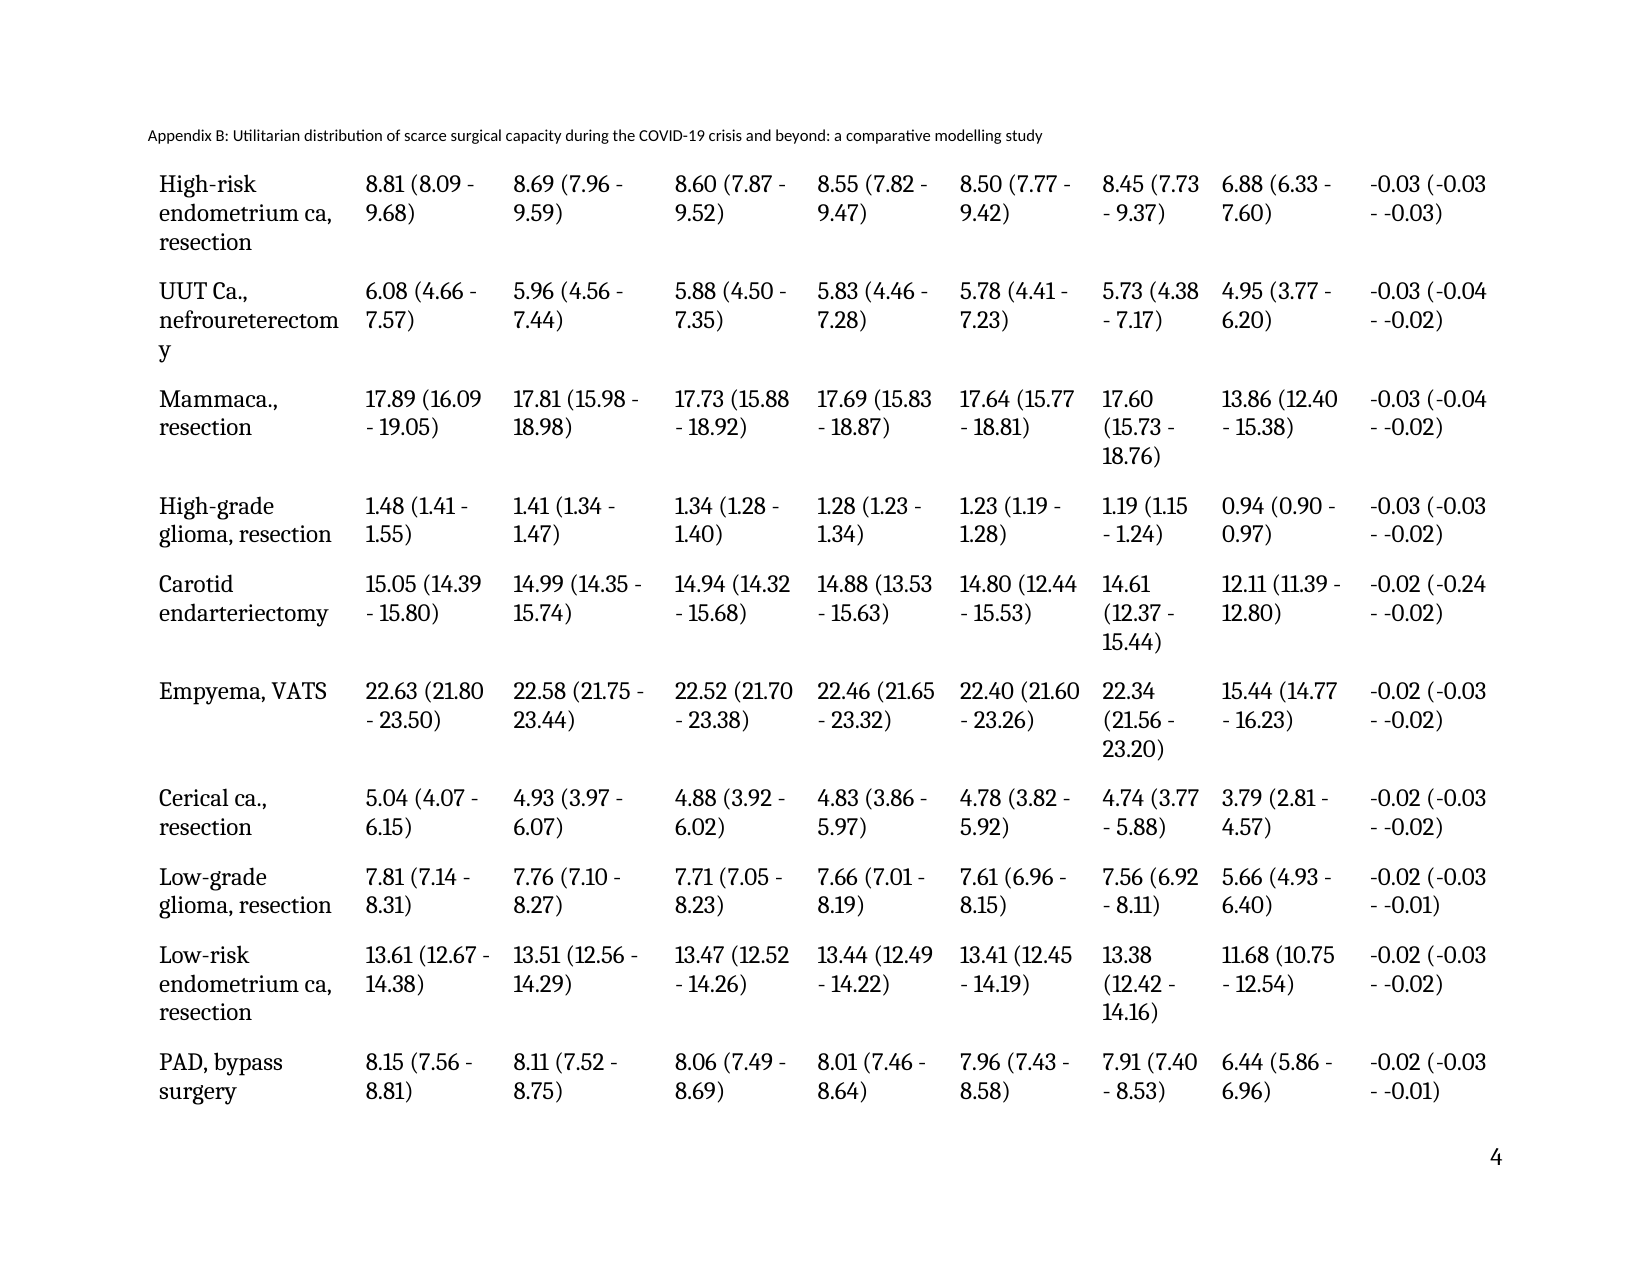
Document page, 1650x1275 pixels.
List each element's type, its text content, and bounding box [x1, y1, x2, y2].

table_cell 4.78 (3.82 - 5.92) [949, 784, 1091, 862]
table_cell 7.66 (7.01 - 8.19) [806, 863, 949, 941]
table_cell 13.44 (12.49 - 14.22) [806, 941, 949, 1048]
table_cell -0.03 (-0.04 - -0.02) [1358, 278, 1502, 384]
table_cell 8.01 (7.46 - 8.64) [806, 1048, 949, 1126]
table_cell 1.41 (1.34 - 1.47) [502, 492, 663, 570]
table_cell 14.88 (13.53 - 15.63) [806, 570, 949, 677]
table_cell -0.03 (-0.03 - -0.02) [1358, 492, 1502, 570]
table_cell 7.56 (6.92 - 8.11) [1091, 863, 1211, 941]
table_cell Low-grade glioma, resection [148, 863, 354, 941]
table_cell High-grade glioma, resection [148, 492, 354, 570]
table_cell PAD, bypass surgery [148, 1048, 354, 1126]
table_cell 1.34 (1.28 - 1.40) [664, 492, 806, 570]
table_cell 22.40 (21.60 - 23.26) [949, 677, 1091, 784]
table_cell 7.71 (7.05 - 8.23) [664, 863, 806, 941]
table_cell 4.83 (3.86 - 5.97) [806, 784, 949, 862]
table_cell 15.44 (14.77 - 16.23) [1211, 677, 1358, 784]
table_cell 13.61 (12.67 - 14.38) [354, 941, 502, 1048]
table_cell 13.47 (12.52 - 14.26) [664, 941, 806, 1048]
table_cell 7.91 (7.40 - 8.53) [1091, 1048, 1211, 1126]
table_cell 5.73 (4.38 - 7.17) [1091, 278, 1211, 384]
table_cell 7.61 (6.96 - 8.15) [949, 863, 1091, 941]
table_cell -0.02 (-0.03 - -0.02) [1358, 941, 1502, 1048]
table_cell 22.34 (21.56 - 23.20) [1091, 677, 1211, 784]
table_cell 13.86 (12.40 - 15.38) [1211, 385, 1358, 492]
table_cell 7.76 (7.10 - 8.27) [502, 863, 663, 941]
table_cell 17.73 (15.88 - 18.92) [664, 385, 806, 492]
table_cell Empyema, VATS [148, 677, 354, 784]
table_cell 17.69 (15.83 - 18.87) [806, 385, 949, 492]
table_cell Mammaca., resection [148, 385, 354, 492]
table_cell 6.08 (4.66 - 7.57) [354, 278, 502, 384]
table_cell 8.11 (7.52 - 8.75) [502, 1048, 663, 1126]
table_cell 4.93 (3.97 - 6.07) [502, 784, 663, 862]
table_cell 8.69 (7.96 - 9.59) [502, 170, 663, 277]
table_cell 14.99 (14.35 - 15.74) [502, 570, 663, 677]
table_cell 7.96 (7.43 - 8.58) [949, 1048, 1091, 1126]
table_cell -0.02 (-0.24 - -0.02) [1358, 570, 1502, 677]
table_cell 14.61 (12.37 - 15.44) [1091, 570, 1211, 677]
table_cell 8.60 (7.87 - 9.52) [664, 170, 806, 277]
table_cell Low-risk endometrium ca, resection [148, 941, 354, 1048]
table_cell 0.94 (0.90 - 0.97) [1211, 492, 1358, 570]
table_cell Cerical ca., resection [148, 784, 354, 862]
table_cell -0.02 (-0.03 - -0.01) [1358, 863, 1502, 941]
table_cell 5.66 (4.93 - 6.40) [1211, 863, 1358, 941]
table_cell 15.05 (14.39 - 15.80) [354, 570, 502, 677]
table_cell 6.88 (6.33 - 7.60) [1211, 170, 1358, 277]
table_cell 5.96 (4.56 - 7.44) [502, 278, 663, 384]
table_cell 8.81 (8.09 - 9.68) [354, 170, 502, 277]
table_cell 13.38 (12.42 - 14.16) [1091, 941, 1211, 1048]
table_cell 1.19 (1.15 - 1.24) [1091, 492, 1211, 570]
table_cell 4.95 (3.77 - 6.20) [1211, 278, 1358, 384]
table_cell 1.28 (1.23 - 1.34) [806, 492, 949, 570]
table_cell 8.55 (7.82 - 9.47) [806, 170, 949, 277]
table_cell 4.88 (3.92 - 6.02) [664, 784, 806, 862]
table_cell 14.80 (12.44 - 15.53) [949, 570, 1091, 677]
table_cell 17.81 (15.98 - 18.98) [502, 385, 663, 492]
table_cell 4.74 (3.77 - 5.88) [1091, 784, 1211, 862]
table_cell 1.48 (1.41 - 1.55) [354, 492, 502, 570]
table_cell 11.68 (10.75 - 12.54) [1211, 941, 1358, 1048]
table_cell 22.46 (21.65 - 23.32) [806, 677, 949, 784]
table_cell Carotid endarteriectomy [148, 570, 354, 677]
table_cell 8.06 (7.49 - 8.69) [664, 1048, 806, 1126]
table_cell 13.51 (12.56 - 14.29) [502, 941, 663, 1048]
table_cell 5.88 (4.50 - 7.35) [664, 278, 806, 384]
table_cell 8.45 (7.73 - 9.37) [1091, 170, 1211, 277]
table_cell 5.04 (4.07 - 6.15) [354, 784, 502, 862]
table_cell High-risk endometrium ca, resection [148, 170, 354, 277]
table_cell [1358, 1048, 1502, 1126]
table_cell 17.64 (15.77 - 18.81) [949, 385, 1091, 492]
table_cell UUT Ca., nefroureterectomy [148, 278, 354, 384]
table_cell 7.81 (7.14 - 8.31) [354, 863, 502, 941]
table_cell 3.79 (2.81 - 4.57) [1211, 784, 1358, 862]
table_cell -0.02 (-0.03 - -0.02) [1358, 677, 1502, 784]
table_cell 6.44 (5.86 - 6.96) [1211, 1048, 1358, 1126]
table_cell -0.03 (-0.04 - -0.02) [1358, 385, 1502, 492]
table_cell 22.58 (21.75 - 23.44) [502, 677, 663, 784]
table_cell 5.78 (4.41 - 7.23) [949, 278, 1091, 384]
table_cell 8.50 (7.77 - 9.42) [949, 170, 1091, 277]
table_cell 12.11 (11.39 - 12.80) [1211, 570, 1358, 677]
table_cell 1.23 (1.19 - 1.28) [949, 492, 1091, 570]
table_cell -0.02 (-0.03 - -0.02) [1358, 784, 1502, 862]
table_cell 14.94 (14.32 - 15.68) [664, 570, 806, 677]
table_cell 22.52 (21.70 - 23.38) [664, 677, 806, 784]
table_cell 22.63 (21.80 - 23.50) [354, 677, 502, 784]
table_cell 13.41 (12.45 - 14.19) [949, 941, 1091, 1048]
table_cell 5.83 (4.46 - 7.28) [806, 278, 949, 384]
table_cell 8.15 (7.56 - 8.81) [354, 1048, 502, 1126]
table_cell 17.60 (15.73 - 18.76) [1091, 385, 1211, 492]
table_cell 17.89 (16.09 - 19.05) [354, 385, 502, 492]
table_cell -0.03 (-0.03 - -0.03) [1358, 170, 1502, 277]
